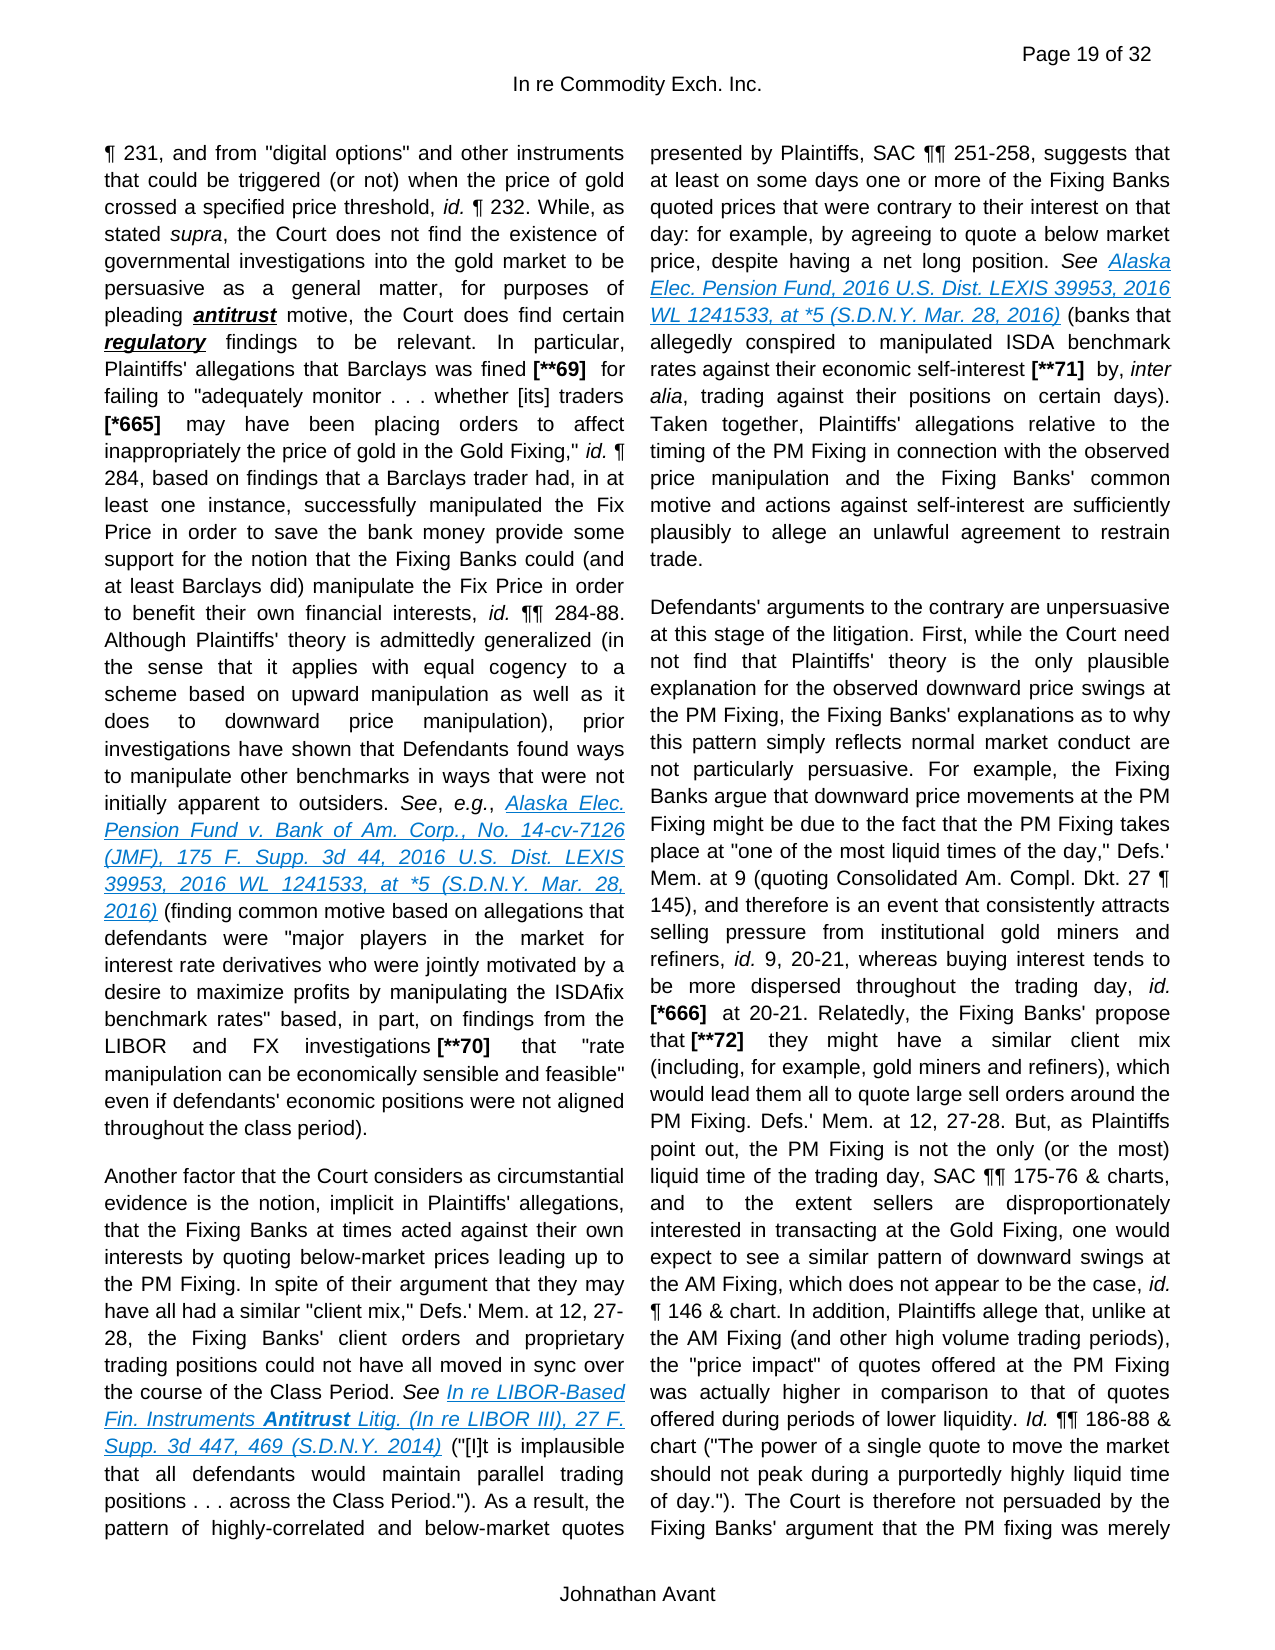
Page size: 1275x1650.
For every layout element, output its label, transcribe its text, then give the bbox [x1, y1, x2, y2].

text Another factor that the Court considers as circumstantial evidence is the notion, implicit in Plaintiffs' allegations, that the Fixing Banks at times acted against their own interests by quoting below-market prices leading up to the PM Fixing. In spite of their argument that they may have all had a similar "client mix," Defs.' Mem. at 12, 27-28, the Fixing Banks' client orders and proprietary trading positions could not have all moved in sync over the course of the Class Period. See In re LIBOR-Based Fin. Instruments Antitrust Litig. (In re LIBOR III), 27 F. Supp. 3d 447, 469 (S.D.N.Y. 2014) ("[I]t is implausible that all defendants would maintain parallel trading positions . . . across the Class Period."). As a result, the pattern of highly-correlated and below-market quotes presented by Plaintiffs, SAC ¶¶ 251-258, suggests that at least on some days one or more of the Fixing Banks quoted prices that were contrary to their interest on that day: for example, by agreeing to quote a below market price, despite having a net long position. See Alaska Elec. Pension Fund, 2016 U.S. Dist. LEXIS 39953, 2016 WL 1241533, at *5 (S.D.N.Y. Mar. 28, 2016) (banks that allegedly conspired to manipulated ISDA benchmark rates against their economic self-interest [**71] by, inter alia, trading against their positions on certain days). Taken together, Plaintiffs' allegations relative to the timing of the PM Fixing in connection with the observed price manipulation and the Fixing Banks' common motive and actions against self-interest are sufficiently plausibly to allege an unlawful agreement to restrain trade. [104, 1160, 625, 1428]
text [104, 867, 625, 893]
text Another factor that the Court considers as circumstantial evidence is the notion, implicit in Plaintiffs' allegations, that the Fixing Banks at times acted against their own interests by quoting below-market prices leading up to the PM Fixing. In spite of their argument that they may have all had a similar "client mix," Defs.' Mem. at 12, 27-28, the Fixing Banks' client orders and proprietary trading positions could not have all moved in sync over the course of the Class Period. See In re LIBOR-Based Fin. Instruments Antitrust Litig. (In re LIBOR III), 27 F. Supp. 3d 447, 469 (S.D.N.Y. 2014) ("[I]t is implausible that all defendants would maintain parallel trading positions . . . across the Class Period."). As a result, the pattern of highly-correlated and below-market quotes presented by Plaintiffs, SAC ¶¶ 251-258, suggests that at least on some days one or more of the Fixing Banks quoted prices that were contrary to their interest on that day: for example, by agreeing to quote a below market price, despite having a net long position. See Alaska Elec. Pension Fund, 2016 U.S. Dist. LEXIS 39953, 2016 WL 1241533, at *5 (S.D.N.Y. Mar. 28, 2016) (banks that allegedly conspired to manipulated ISDA benchmark rates against their economic self-interest [**71] by, inter alia, trading against their positions on certain days). Taken together, Plaintiffs' allegations relative to the timing of the PM Fixing in connection with the observed price manipulation and the Fixing Banks' common motive and actions against self-interest are sufficiently plausibly to allege an unlawful agreement to restrain trade. [650, 298, 1171, 571]
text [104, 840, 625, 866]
